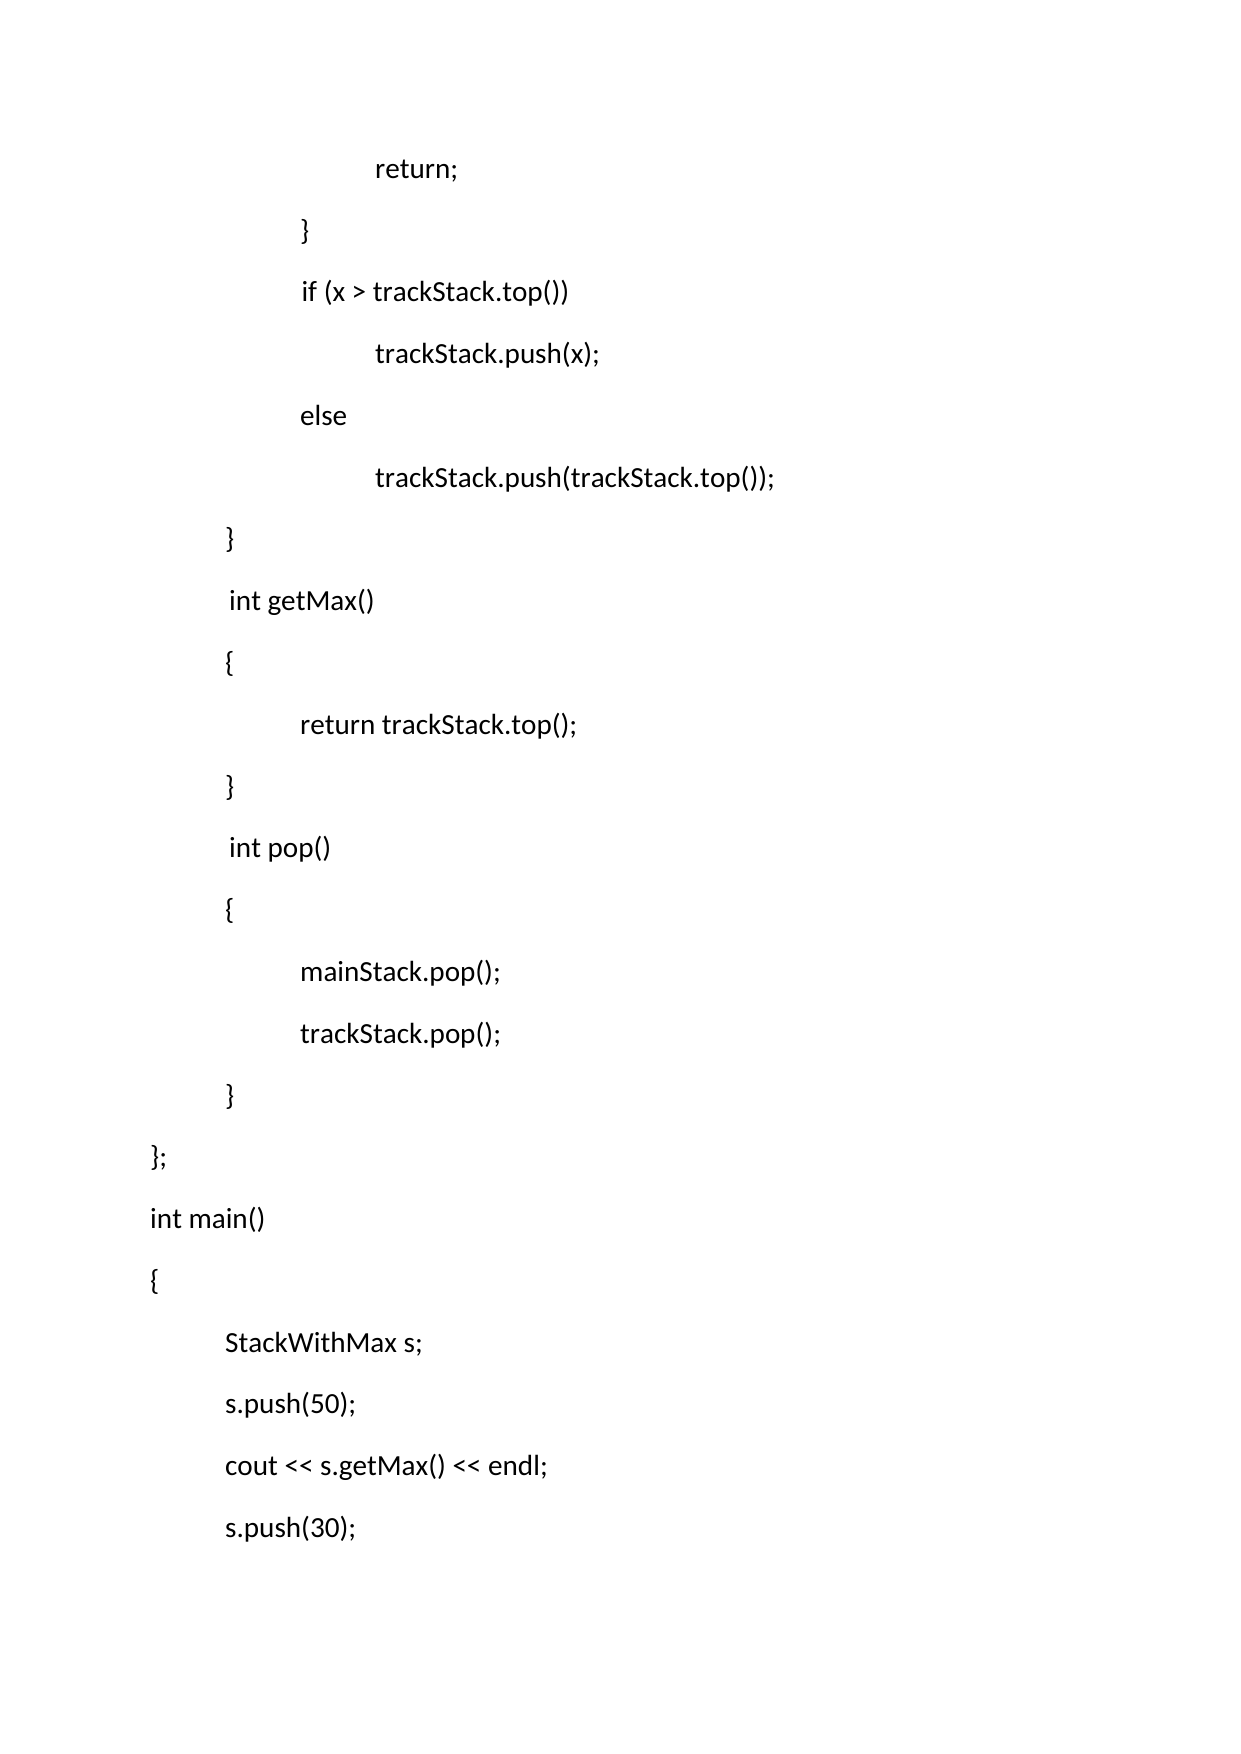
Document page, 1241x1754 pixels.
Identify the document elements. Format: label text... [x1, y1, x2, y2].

text { [150, 644, 1090, 680]
text if (x > trackStack.top()) [150, 273, 1090, 309]
text else [150, 397, 1090, 433]
text cout << s.getMax() << endl; [150, 1447, 1090, 1483]
text } [150, 521, 1090, 556]
text int getMax() [150, 582, 1090, 618]
text s.push(50); [150, 1385, 1090, 1421]
text { [150, 1262, 1090, 1297]
text int main() [150, 1200, 1090, 1236]
text } [150, 1077, 1090, 1112]
text return; [150, 150, 1090, 186]
text { [150, 891, 1090, 927]
text trackStack.pop(); [150, 1015, 1090, 1050]
text trackStack.push(trackStack.top()); [150, 459, 1090, 494]
text } [150, 768, 1090, 803]
text int pop() [150, 829, 1090, 865]
text } [150, 212, 1090, 247]
text return trackStack.top(); [150, 706, 1090, 742]
text mainStack.pop(); [150, 953, 1090, 989]
text }; [150, 1138, 1090, 1174]
text StackWithMax s; [150, 1324, 1090, 1359]
text trackStack.push(x); [150, 335, 1090, 371]
text s.push(30); [150, 1509, 1090, 1544]
